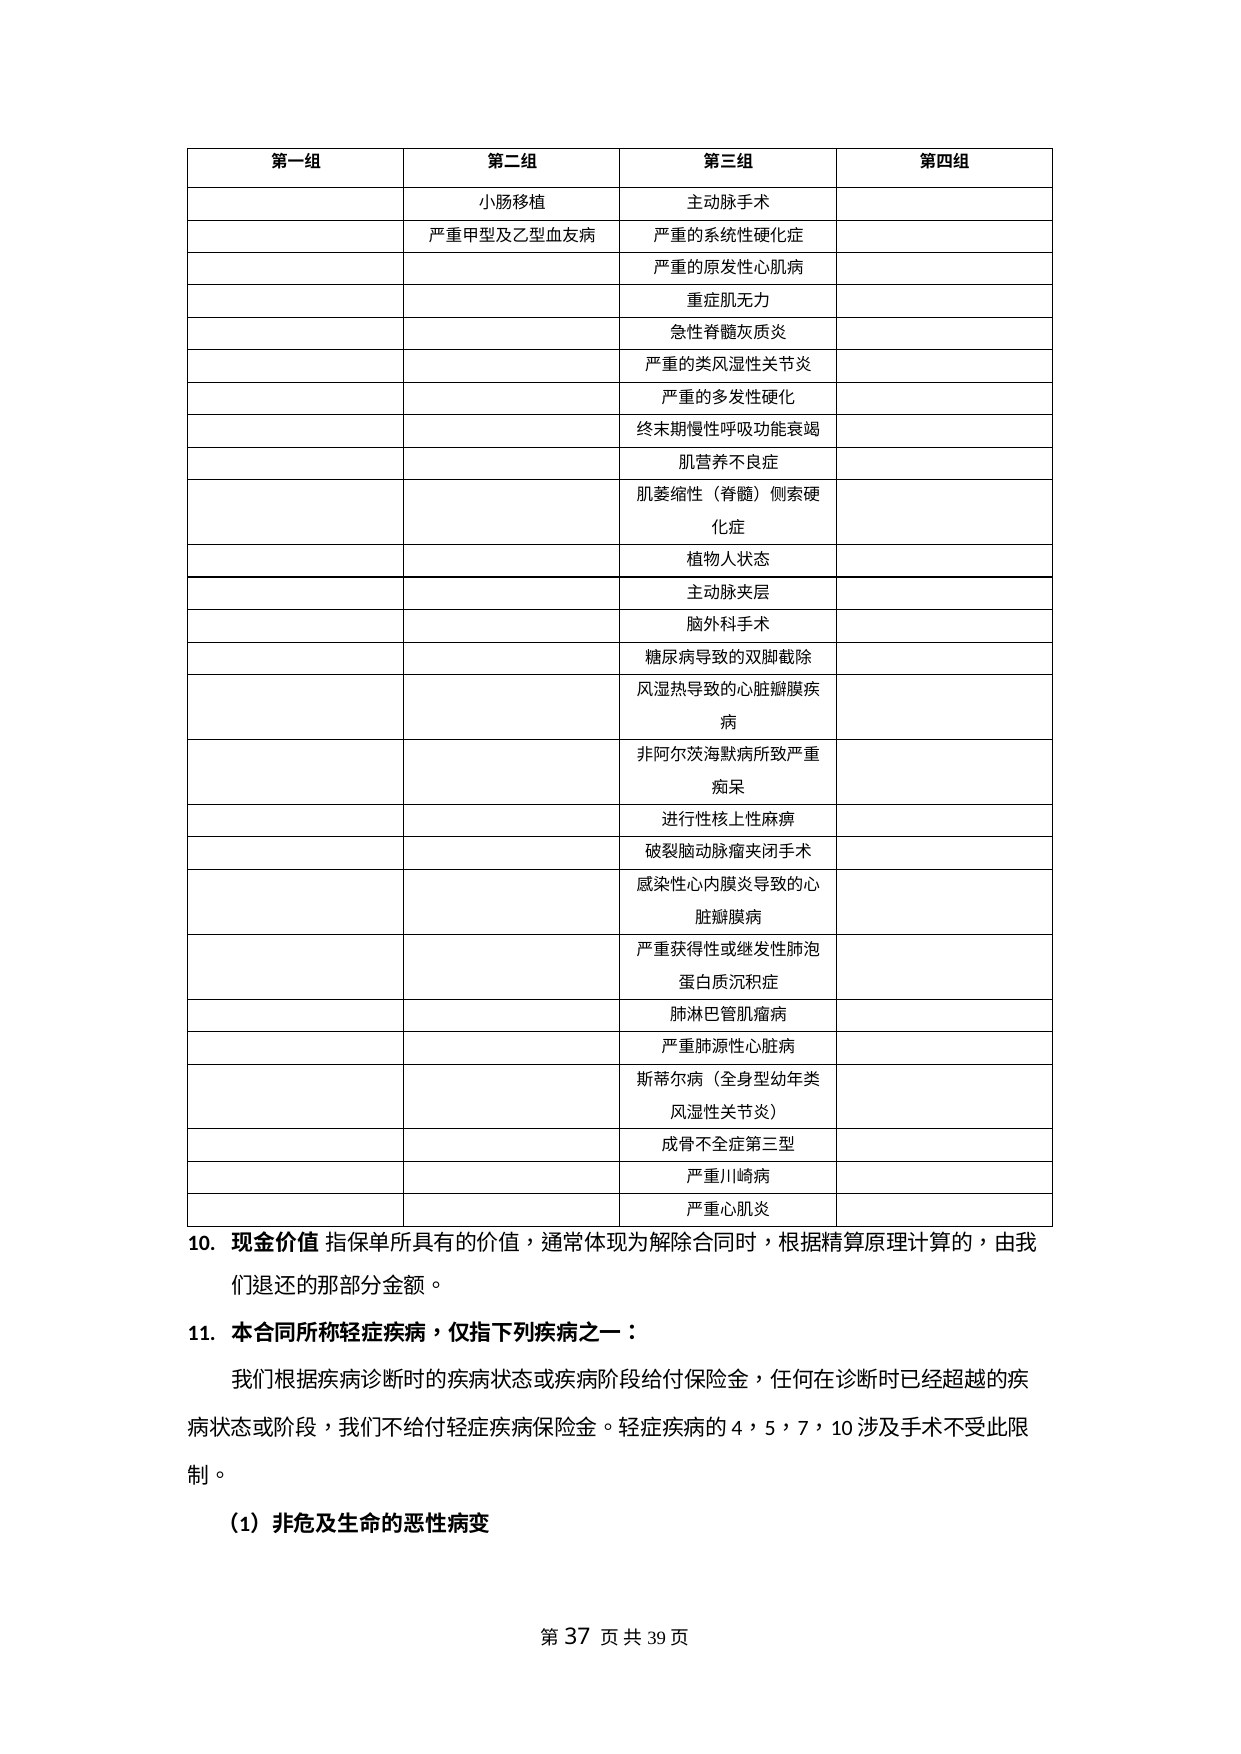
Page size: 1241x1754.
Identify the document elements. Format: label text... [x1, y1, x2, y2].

table_cell 小肠移植 [404, 188, 619, 219]
table_cell 肌萎缩性（脊髓）侧索硬 化症 [620, 480, 836, 544]
table_cell [188, 1162, 403, 1193]
table_cell [837, 448, 1052, 479]
table_cell [404, 253, 619, 284]
table_cell 肺淋巴管肌瘤病 [620, 1000, 836, 1031]
table_cell [404, 350, 619, 382]
table_header 第三组 [620, 149, 836, 187]
table_cell [188, 221, 403, 252]
table_cell [837, 285, 1052, 317]
table_cell [837, 1194, 1052, 1226]
table_cell 斯蒂尔病（全身型幼年类 风湿性关节炎） [620, 1065, 836, 1128]
table_cell [188, 610, 403, 642]
table_cell [837, 837, 1052, 868]
table_cell [837, 350, 1052, 382]
table_cell [837, 1129, 1052, 1161]
table_header 第四组 [837, 149, 1052, 187]
table_cell [404, 1129, 619, 1161]
table_cell [188, 740, 403, 804]
table_cell [837, 1162, 1052, 1193]
table_cell [188, 805, 403, 836]
table_cell 严重的系统性硬化症 [620, 221, 836, 252]
list 现金价值 指保单所具有的价值，通常体现为解除合同时，根据精算原理计算的，由我们退还的那部分金额。 [187, 1227, 1053, 1300]
table_cell [837, 870, 1052, 934]
table_cell [188, 350, 403, 382]
table_cell [404, 318, 619, 349]
table_cell [837, 383, 1052, 414]
table_cell [404, 935, 619, 999]
table_cell [188, 285, 403, 317]
table_cell [404, 383, 619, 414]
table_cell 主动脉手术 [620, 188, 836, 219]
table_cell 重症肌无力 [620, 285, 836, 317]
table_cell 非阿尔茨海默病所致严重 痴呆 [620, 740, 836, 804]
subtitle （1）非危及生命的恶性病变 [217, 1508, 1065, 1537]
table_cell [188, 253, 403, 284]
table_cell 严重肺源性心脏病 [620, 1032, 836, 1063]
table_cell [404, 675, 619, 739]
table_cell [188, 545, 403, 576]
table_cell [404, 1162, 619, 1193]
table_cell [404, 415, 619, 447]
table_cell [188, 1065, 403, 1128]
table_cell 风湿热导致的心脏瓣膜疾 病 [620, 675, 836, 739]
table_cell 糖尿病导致的双脚截除 [620, 643, 836, 674]
table_cell [188, 318, 403, 349]
table_cell [404, 285, 619, 317]
table_cell [837, 253, 1052, 284]
table_cell [837, 643, 1052, 674]
table_header 第一组 [188, 149, 403, 187]
table_cell [837, 740, 1052, 804]
table_cell [837, 935, 1052, 999]
table_cell [404, 610, 619, 642]
table_cell [837, 415, 1052, 447]
table_cell 植物人状态 [620, 545, 836, 576]
subtitle 本合同所称轻症疾病，仅指下列疾病之一： [187, 1317, 1065, 1347]
table_cell [188, 480, 403, 544]
table_cell 严重获得性或继发性肺泡 蛋白质沉积症 [620, 935, 836, 999]
text 我们根据疾病诊断时的疾病状态或疾病阶段给付保险金，任何在诊断时已经超越的疾病状态或阶段，我们不给付轻症疾病保险金。轻症疾病的4，5，7，10涉及手术不受此限制。 [187, 1364, 1042, 1489]
table_cell 肌营养不良症 [620, 448, 836, 479]
table_cell [404, 480, 619, 544]
table_cell [404, 1065, 619, 1128]
table_cell [188, 675, 403, 739]
table_cell 脑外科手术 [620, 610, 836, 642]
table_cell [188, 837, 403, 868]
table_cell [404, 578, 619, 609]
table_cell [837, 805, 1052, 836]
table_cell [188, 1000, 403, 1031]
table_cell 严重的类风湿性关节炎 [620, 350, 836, 382]
table_cell [188, 643, 403, 674]
table_cell [188, 935, 403, 999]
table_cell [188, 415, 403, 447]
table_header 第二组 [404, 149, 619, 187]
table_cell 严重川崎病 [620, 1162, 836, 1193]
table_cell [837, 610, 1052, 642]
table_cell [837, 1065, 1052, 1128]
table_cell [404, 740, 619, 804]
table_cell [404, 448, 619, 479]
table_cell [188, 1194, 403, 1226]
table_cell [837, 480, 1052, 544]
table_cell [837, 545, 1052, 576]
table_cell 进行性核上性麻痹 [620, 805, 836, 836]
table_cell [404, 805, 619, 836]
table_cell [188, 1129, 403, 1161]
table_cell 成骨不全症第三型 [620, 1129, 836, 1161]
table_cell [837, 318, 1052, 349]
table_cell [404, 870, 619, 934]
table_cell [404, 1000, 619, 1031]
table_cell [404, 837, 619, 868]
table_cell [837, 1032, 1052, 1063]
table_cell [837, 675, 1052, 739]
table_cell [837, 188, 1052, 219]
table_cell 感染性心内膜炎导致的心 脏瓣膜病 [620, 870, 836, 934]
table_cell [404, 1032, 619, 1063]
table_cell 严重心肌炎 [620, 1194, 836, 1226]
table_cell 急性脊髓灰质炎 [620, 318, 836, 349]
table_cell 破裂脑动脉瘤夹闭手术 [620, 837, 836, 868]
table_cell [188, 870, 403, 934]
table_cell [188, 578, 403, 609]
table_cell [188, 1032, 403, 1063]
table_cell 终末期慢性呼吸功能衰竭 [620, 415, 836, 447]
table_cell 严重的原发性心肌病 [620, 253, 836, 284]
table_cell 严重的多发性硬化 [620, 383, 836, 414]
table_cell [188, 448, 403, 479]
table_cell [188, 188, 403, 219]
table_cell [837, 1000, 1052, 1031]
table_cell 严重甲型及乙型血友病 [404, 221, 619, 252]
table_cell [188, 383, 403, 414]
table_cell [404, 1194, 619, 1226]
table_cell [404, 643, 619, 674]
table_cell [837, 221, 1052, 252]
table_cell [837, 578, 1052, 609]
table_cell 主动脉夹层 [620, 578, 836, 609]
table_cell [404, 545, 619, 576]
